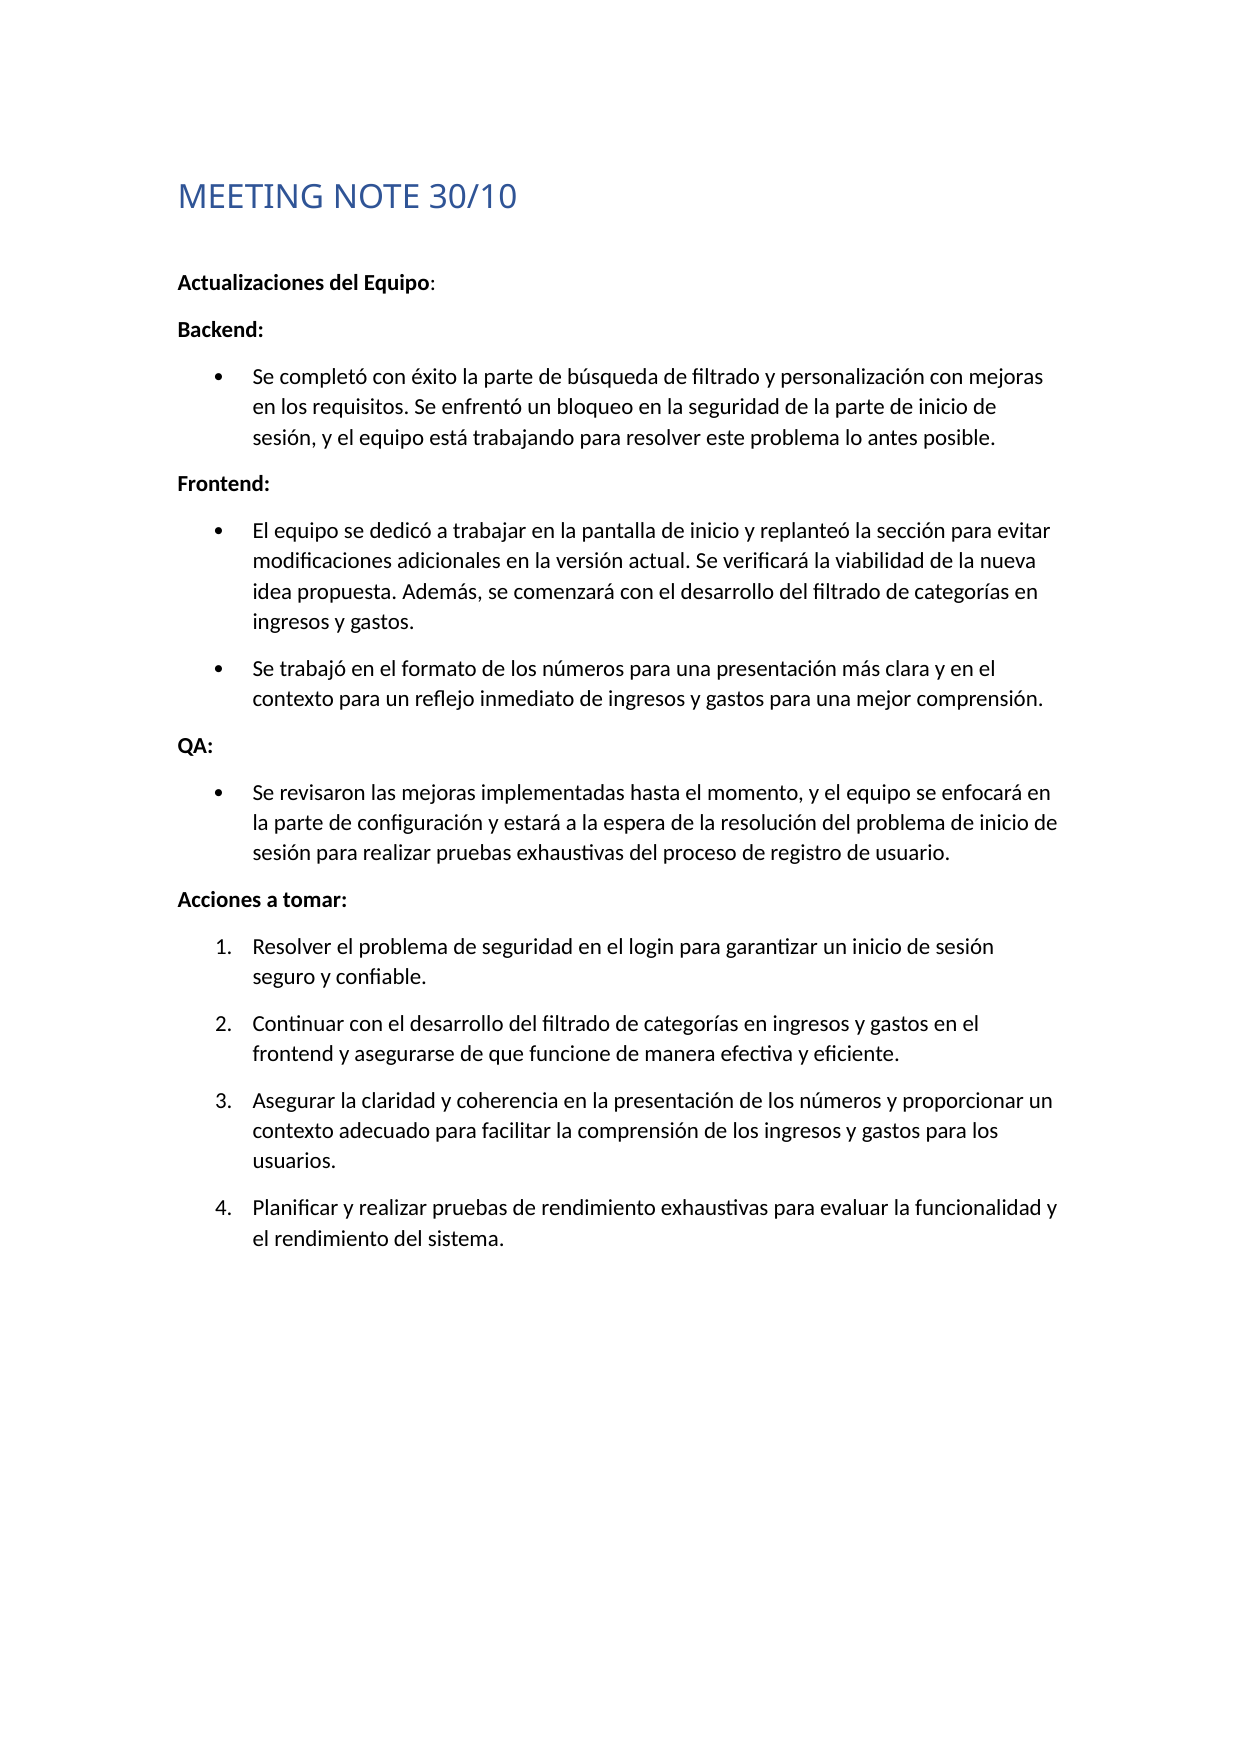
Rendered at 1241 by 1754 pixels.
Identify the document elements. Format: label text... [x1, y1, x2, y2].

list Resolver el problema de seguridad en el login para garantizar un inicio de sesión seguro y confiable. [215, 932, 1063, 990]
subtitle MEETING NOTE 30/10 [177, 173, 1063, 218]
list Asegurar la claridad y coherencia en la presentación de los números y proporcionar un contexto adecuado para facilitar la comprensión de los ingresos y gastos para los usuarios. [215, 1086, 1063, 1174]
text Backend: [177, 315, 1063, 343]
list Planificar y realizar pruebas de rendimiento exhaustivas para evaluar la funcionalidad y el rendimiento del sistema. [215, 1193, 1063, 1252]
text Actualizaciones del Equipo: [177, 268, 1063, 296]
list Se revisaron las mejoras implementadas hasta el momento, y el equipo se enfocará en la parte de configuración y estará a la espera de la resolución del problema de inicio de sesión para realizar pruebas exhaustivas del proceso de registro de usuario. [215, 778, 1063, 866]
list Se completó con éxito la parte de búsqueda de filtrado y personalización con mejoras en los requisitos. Se enfrentó un bloqueo en la seguridad de la parte de inicio de sesión, y el equipo está trabajando para resolver este problema lo antes posible. [215, 362, 1063, 451]
text Acciones a tomar: [177, 885, 1063, 913]
list El equipo se dedicó a trabajar en la pantalla de inicio y replanteó la sección para evitar modificaciones adicionales en la versión actual. Se verificará la viabilidad de la nueva idea propuesta. Además, se comenzará con el desarrollo del filtrado de categorías en ingresos y gastos. [215, 516, 1063, 635]
text Frontend: [177, 469, 1063, 497]
text QA: [177, 731, 1063, 759]
list Continuar con el desarrollo del filtrado de categorías en ingresos y gastos en el frontend y asegurarse de que funcione de manera efectiva y eficiente. [215, 1009, 1063, 1067]
list Se trabajó en el formato de los números para una presentación más clara y en el contexto para un reflejo inmediato de ingresos y gastos para una mejor comprensión. [215, 654, 1063, 712]
